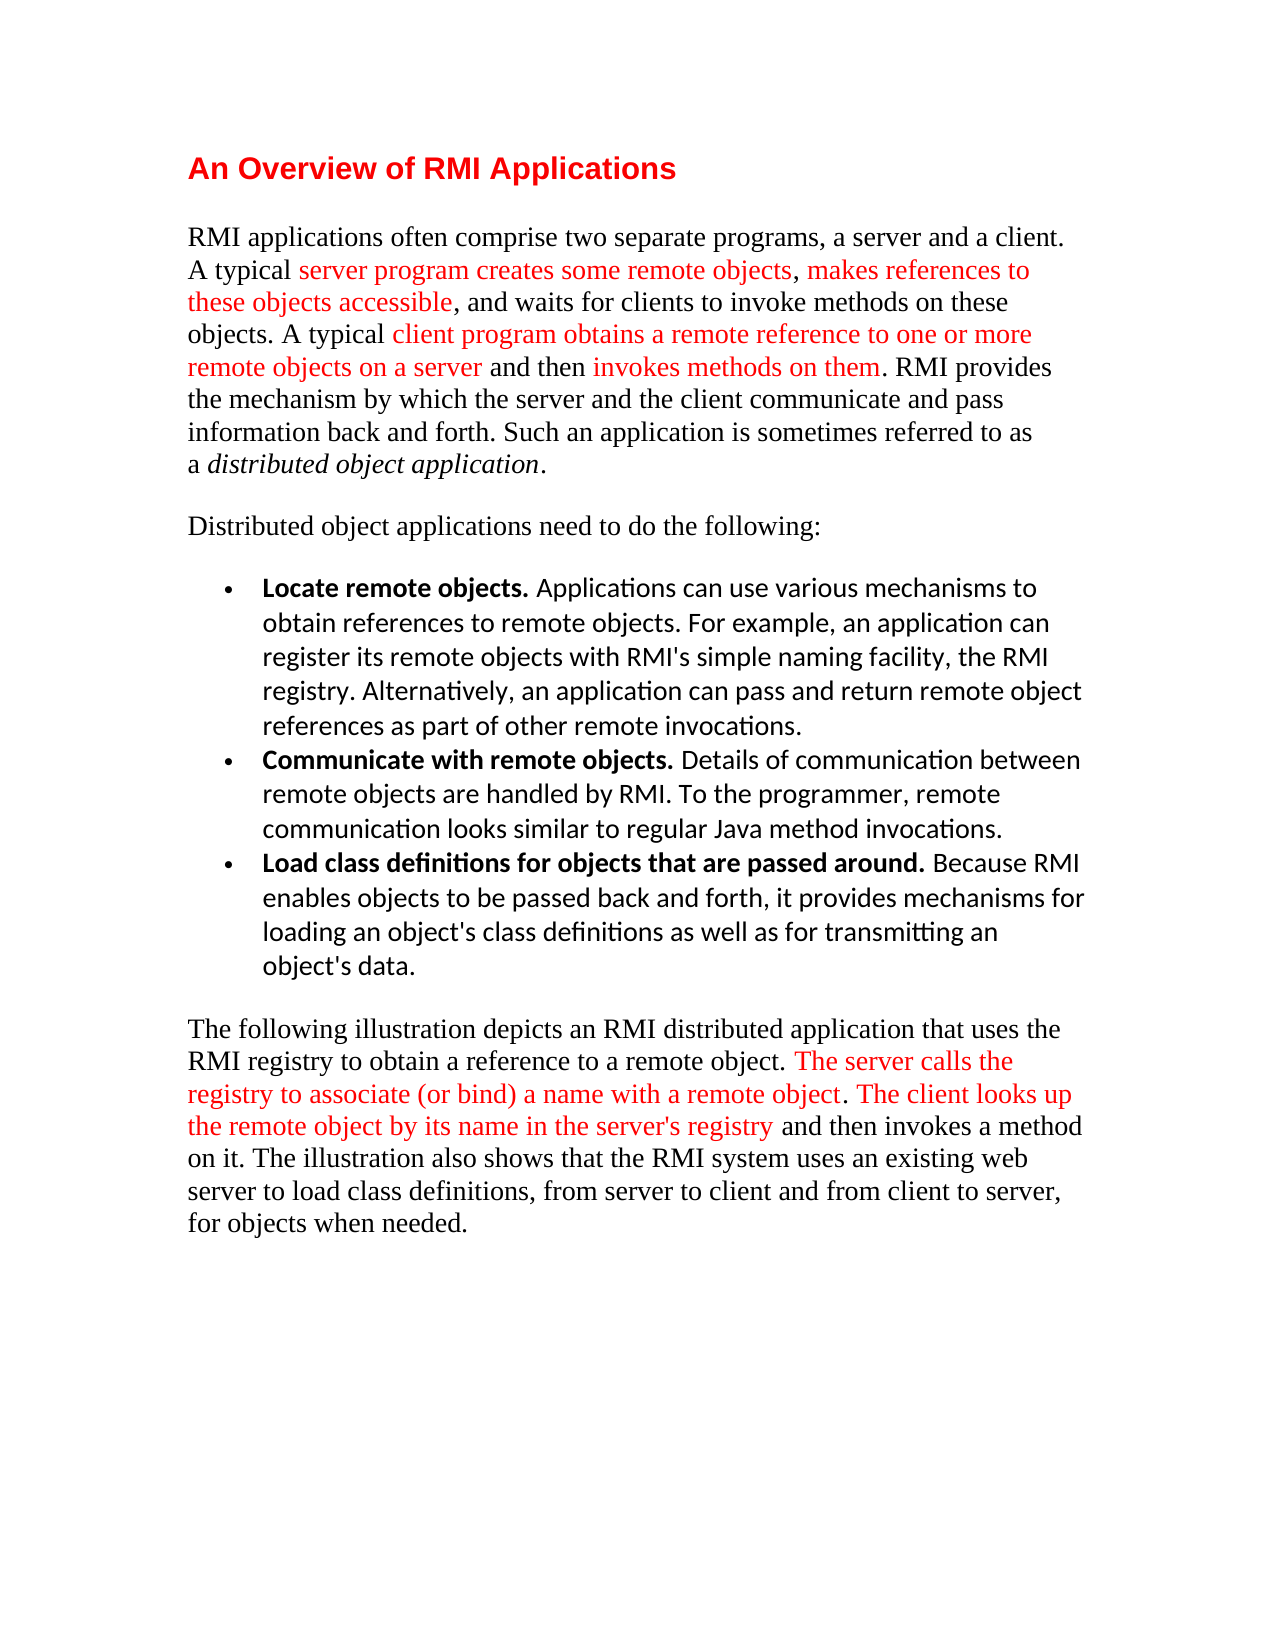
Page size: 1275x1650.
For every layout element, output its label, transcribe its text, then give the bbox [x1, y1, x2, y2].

text Distributed object applications need to do the following: [187, 509, 1087, 541]
text RMI applications often comprise two separate programs, a server and a client. A typical server program creates some remote objects, makes references to these objects accessible, and waits for clients to invoke methods on these objects. A typical client program obtains a remote reference to one or more remote objects on a server and then invokes methods on them. RMI provides the mechanism by which the server and the client communicate and pass information back and forth. Such an application is sometimes referred to as a distributed object application. [187, 220, 1087, 479]
list Locate remote objects. Applications can use various mechanisms to obtain references to remote objects. For example, an application can register its remote objects with RMI's simple naming facility, the RMI registry. Alternatively, an application can pass and return remote object references as part of other remote invocations. [225, 570, 1087, 742]
text The following illustration depicts an RMI distributed application that uses the RMI registry to obtain a reference to a remote object. The server calls the registry to associate (or bind) a name with a remote object. The client looks up the remote object by its name in the server's registry and then invokes a method on it. The illustration also shows that the RMI system uses an existing web server to load class definitions, from server to client and from client to server, for objects when needed. [187, 1012, 1087, 1239]
list Communicate with remote objects. Details of communication between remote objects are handled by RMI. To the programmer, remote communication looks similar to regular Java method invocations. [225, 742, 1087, 845]
subtitle An Overview of RMI Applications [187, 150, 1087, 186]
list Load class definitions for objects that are passed around. Because RMI enables objects to be passed back and forth, it provides mechanisms for loading an object's class definitions as well as for transmitting an object's data. [225, 845, 1087, 983]
